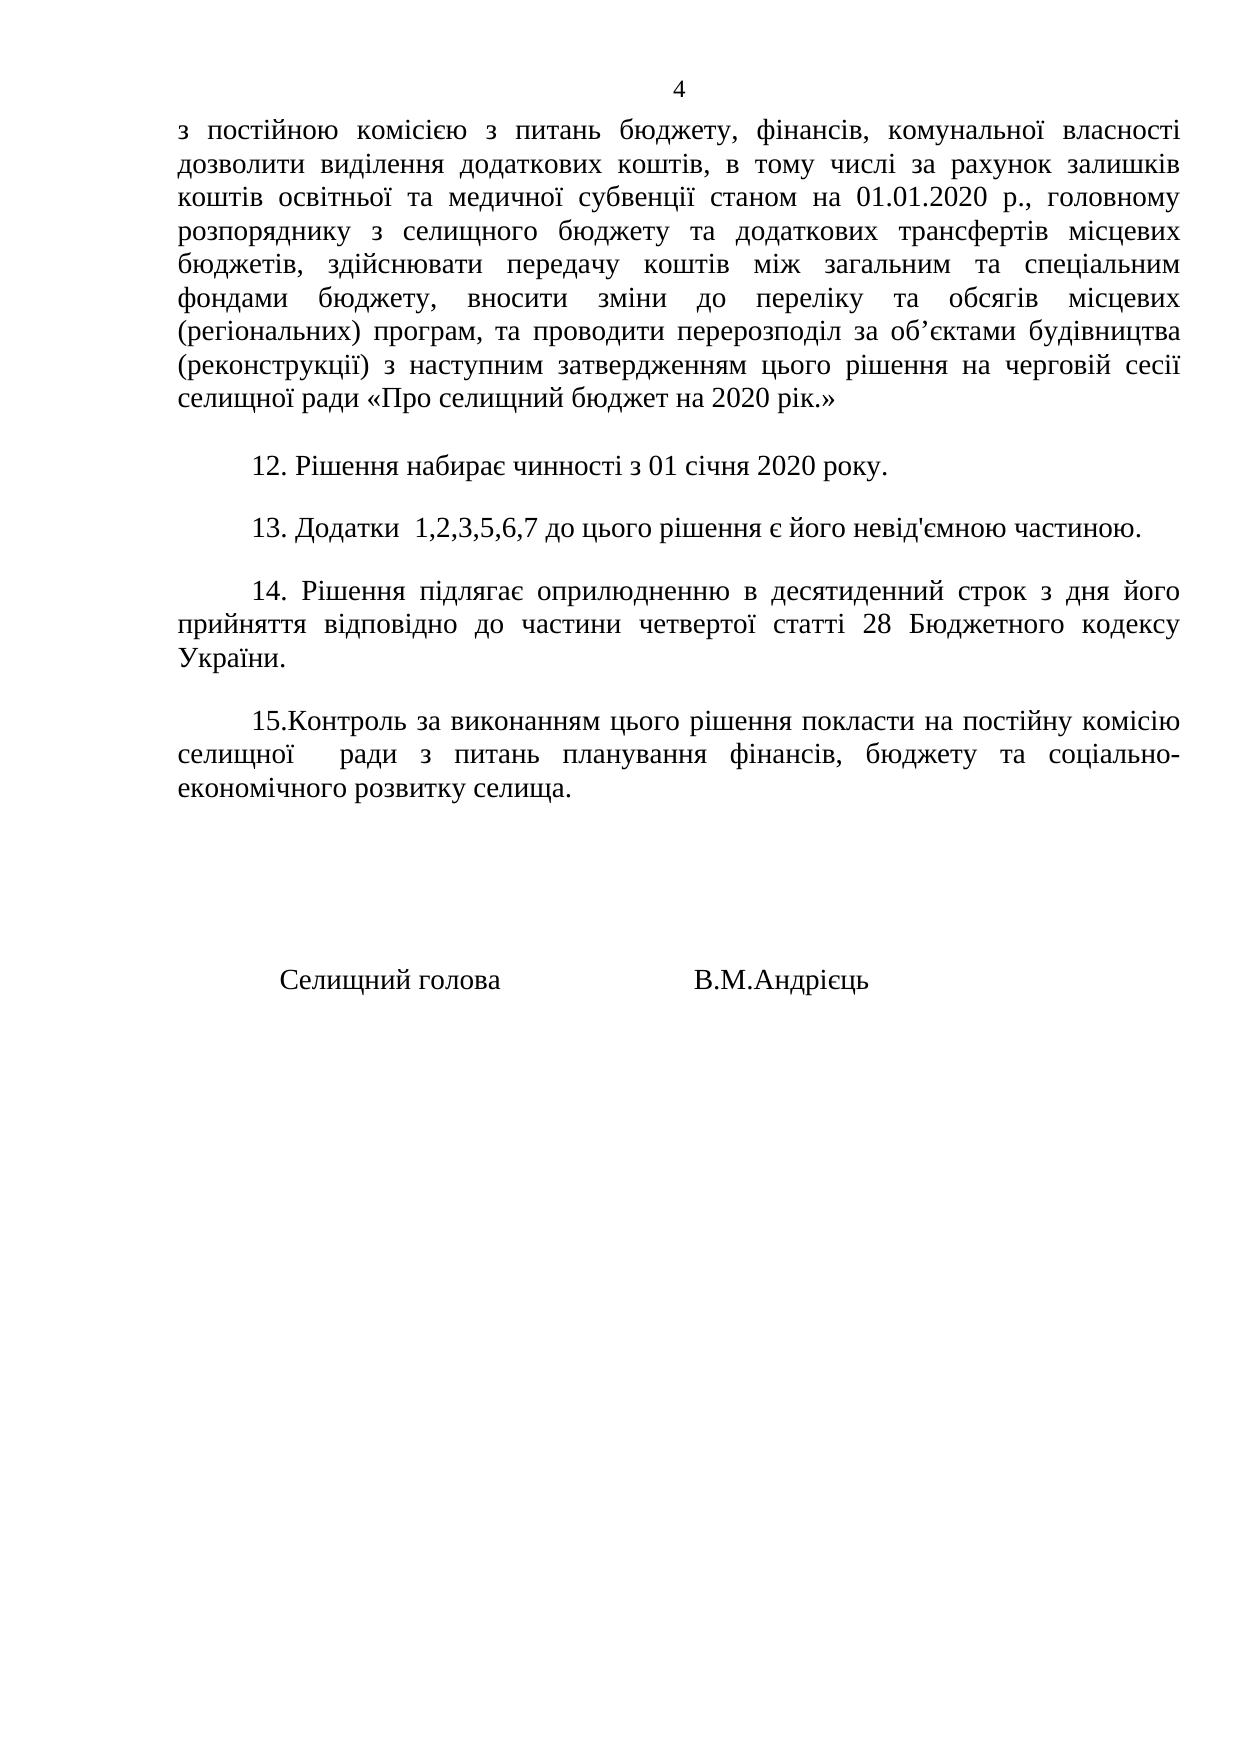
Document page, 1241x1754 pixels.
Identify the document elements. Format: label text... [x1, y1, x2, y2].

text 14. Рішення підлягає оприлюдненню в десятиденний строк з дня його прийняття відповідно до частини четвертої статті 28 Бюджетного кодексу України. [177, 573, 1181, 674]
text Селищний голова В.М.Андрієць [177, 962, 1181, 996]
text 13. Додатки 1,2,3,5,6,7 до цього рішення є його невід'ємною частиною. [177, 510, 1181, 544]
text 12. Рішення набирає чинності з 01 січня 2020 року. [177, 448, 1181, 481]
text 15.Контроль за виконанням цього рішення покласти на постійну комісію селищної ради з питань планування фінансів, бюджету та соціально-економічного розвитку селища. [177, 703, 1181, 803]
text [177, 112, 1181, 414]
